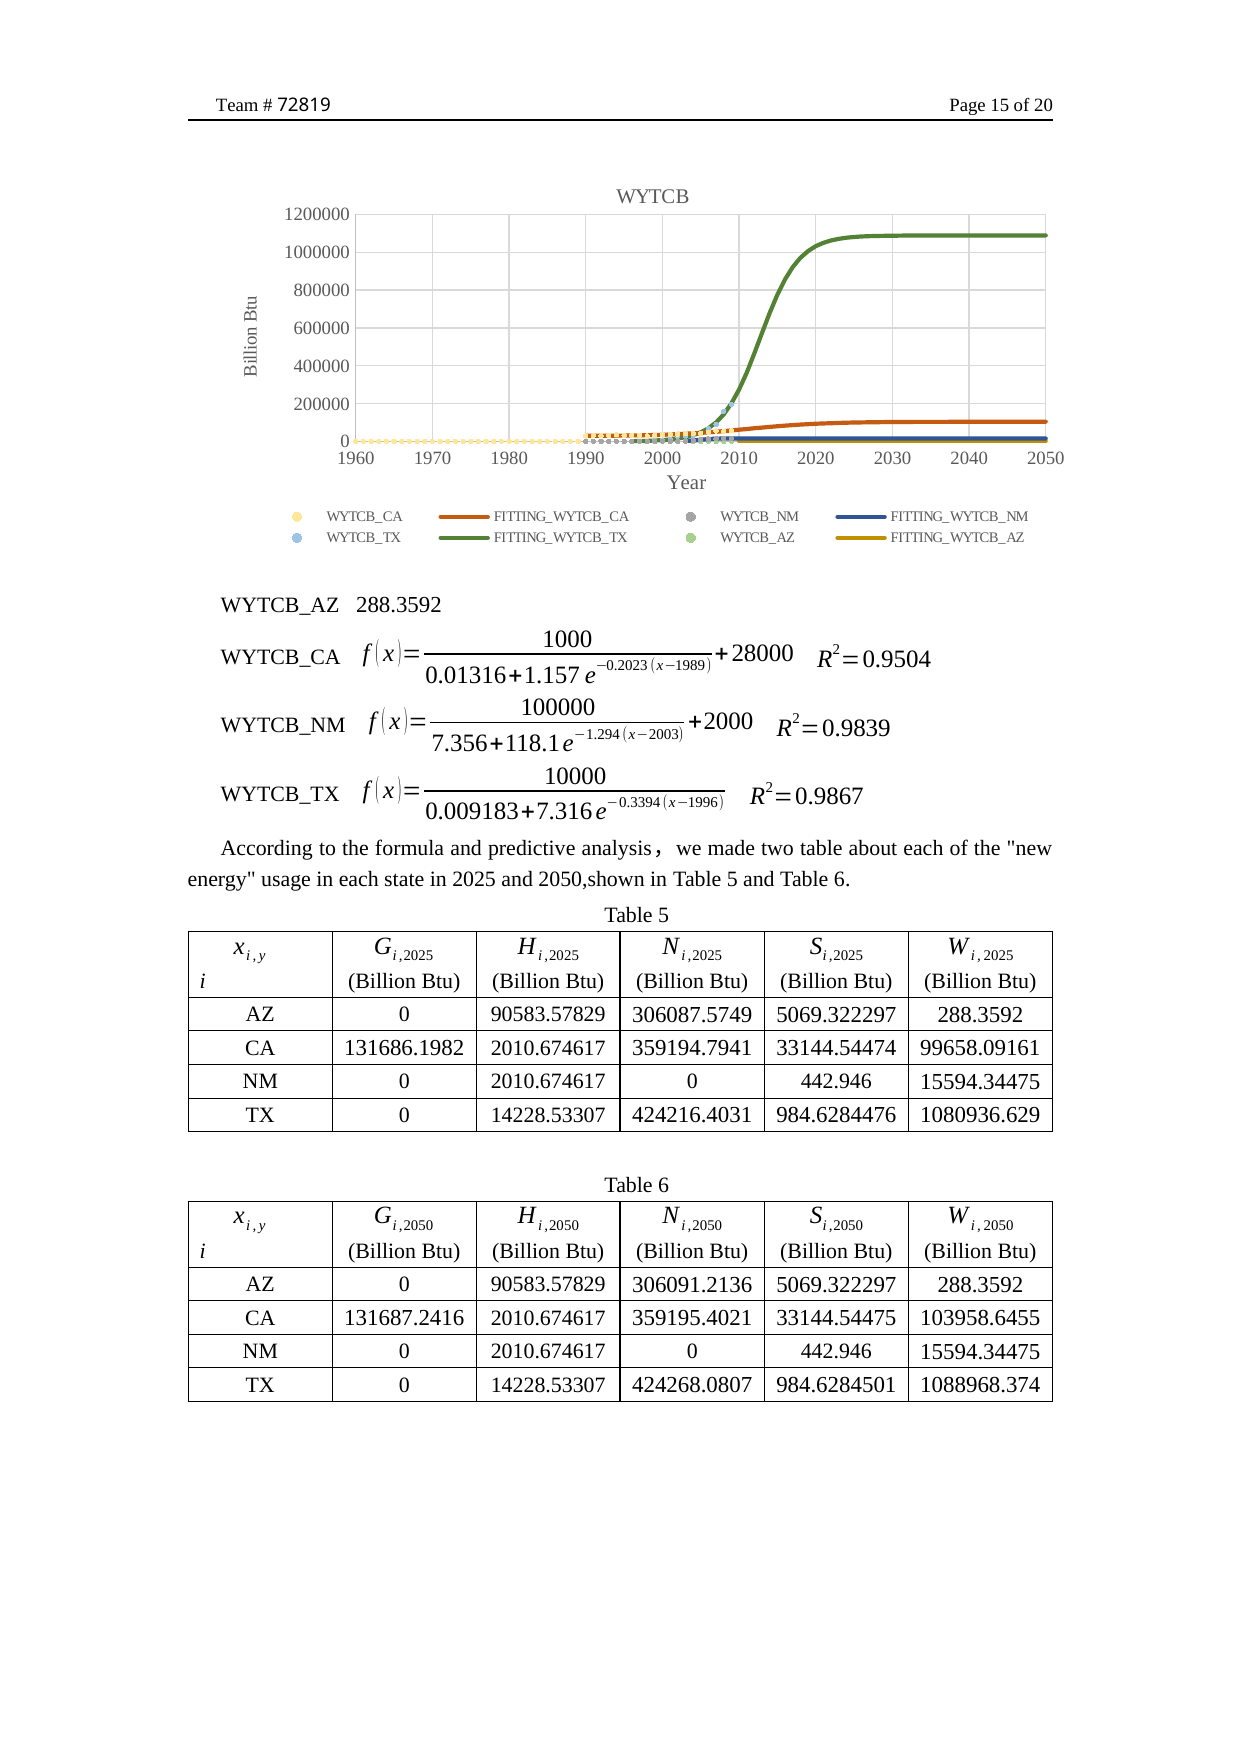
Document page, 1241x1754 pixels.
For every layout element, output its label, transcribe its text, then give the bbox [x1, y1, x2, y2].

table_cell 14228.53307 [477, 1368, 619, 1401]
table_cell 984.6284501 [765, 1368, 908, 1401]
text WYTCB_NM [187, 693, 1053, 758]
table_cell 2010.674617 [477, 1031, 619, 1064]
table_header (Billion Btu) [909, 1202, 1052, 1267]
table_header (Billion Btu) [909, 932, 1052, 997]
table_cell 2010.674617 [477, 1301, 619, 1334]
table_header i [189, 932, 332, 997]
table_cell 442.946 [765, 1065, 908, 1097]
table_cell 15594.34475 [909, 1335, 1052, 1367]
table_cell 306091.2136 [621, 1268, 764, 1300]
table_cell 1080936.629 [909, 1099, 1052, 1131]
table_cell TX [189, 1099, 332, 1131]
table_cell 33144.54475 [765, 1301, 908, 1334]
table_cell 2010.674617 [477, 1065, 619, 1097]
table_cell 1088968.374 [909, 1368, 1052, 1401]
table_cell 0 [333, 998, 476, 1030]
table_header (Billion Btu) [333, 1202, 476, 1267]
table_header i [189, 1202, 332, 1267]
table_cell 442.946 [765, 1335, 908, 1367]
table_cell 0 [333, 1268, 476, 1300]
table_header (Billion Btu) [765, 1202, 908, 1267]
table_cell CA [189, 1031, 332, 1064]
table_cell 90583.57829 [477, 998, 619, 1030]
table_header (Billion Btu) [621, 1202, 764, 1267]
table_cell 288.3592 [909, 998, 1052, 1030]
table_cell AZ [189, 1268, 332, 1300]
table_cell 5069.322297 [765, 1268, 908, 1300]
table_cell TX [189, 1368, 332, 1401]
text WYTCB_AZ 288.3592 [187, 588, 1053, 621]
table_cell 5069.322297 [765, 998, 908, 1030]
text Table 6 [187, 1168, 1053, 1201]
text According to the formula and predictive analysis，we made two table about each of the "new energy" usage in each state in 2025 and 2050,shown in Table 5 and Table 6. [187, 830, 1053, 895]
text WYTCB_TX [187, 761, 1053, 826]
table_cell 0 [333, 1099, 476, 1131]
table_cell 103958.6455 [909, 1301, 1052, 1334]
table_cell 33144.54474 [765, 1031, 908, 1064]
table_cell 0 [333, 1368, 476, 1401]
table_cell 131686.1982 [333, 1031, 476, 1064]
table_cell 14228.53307 [477, 1099, 619, 1131]
table_cell 90583.57829 [477, 1268, 619, 1300]
table_cell NM [189, 1335, 332, 1367]
table_cell 306087.5749 [621, 998, 764, 1030]
table_header (Billion Btu) [621, 932, 764, 997]
table_cell 0 [621, 1065, 764, 1097]
table_cell 984.6284476 [765, 1099, 908, 1131]
table_cell 131687.2416 [333, 1301, 476, 1334]
table_cell 0 [333, 1065, 476, 1097]
table_header (Billion Btu) [477, 1202, 619, 1267]
text Table 5 [187, 898, 1053, 931]
table_cell AZ [189, 998, 332, 1030]
table_header (Billion Btu) [765, 932, 908, 997]
table_cell 359194.7941 [621, 1031, 764, 1064]
table_cell 0 [621, 1335, 764, 1367]
table_cell 2010.674617 [477, 1335, 619, 1367]
table_cell NM [189, 1065, 332, 1097]
table_header (Billion Btu) [477, 932, 619, 997]
table_cell CA [189, 1301, 332, 1334]
table_cell 359195.4021 [621, 1301, 764, 1334]
table_cell 424216.4031 [621, 1099, 764, 1131]
table_cell 99658.09161 [909, 1031, 1052, 1064]
table_cell 288.3592 [909, 1268, 1052, 1300]
table_cell 424268.0807 [621, 1368, 764, 1401]
table_header (Billion Btu) [333, 932, 476, 997]
text WYTCB_CA [187, 624, 1053, 689]
table_cell 15594.34475 [909, 1065, 1052, 1097]
table_cell 0 [333, 1335, 476, 1367]
